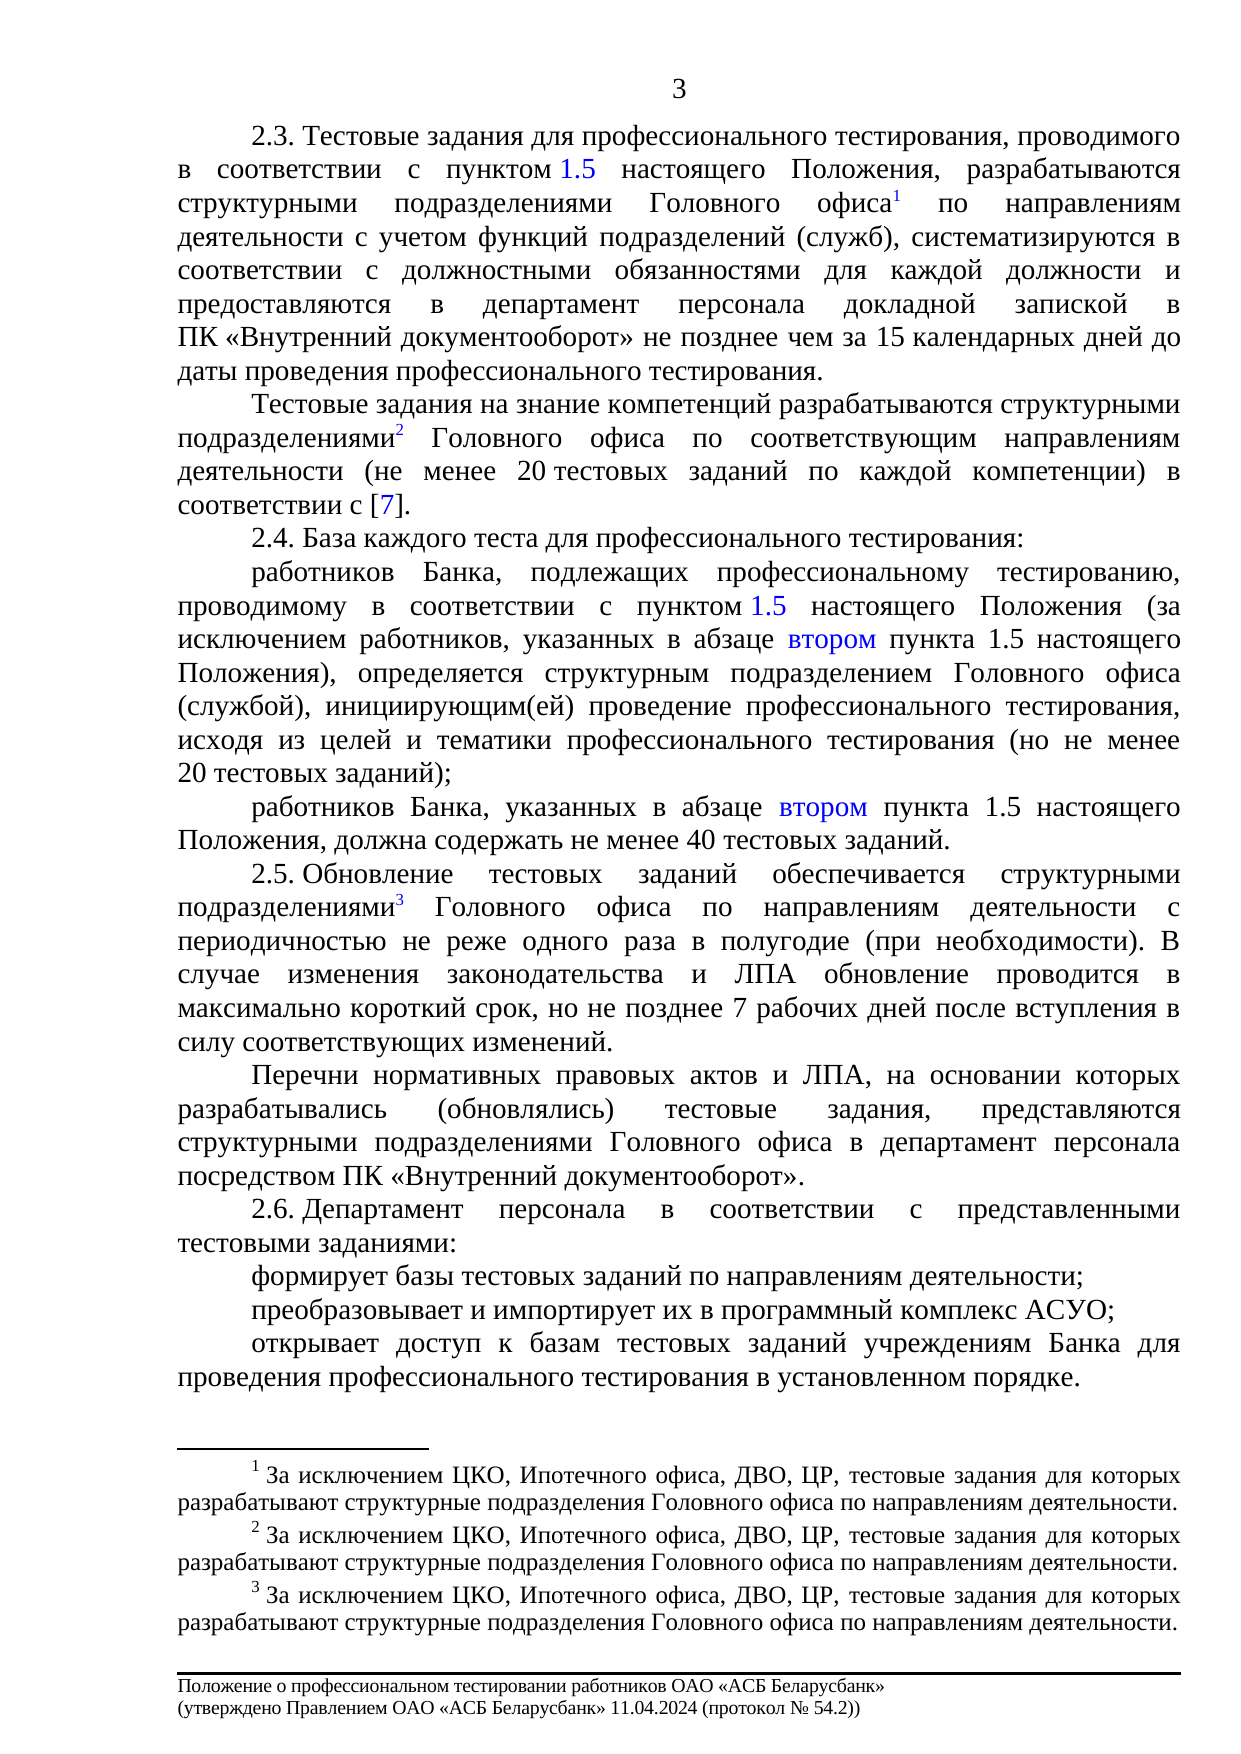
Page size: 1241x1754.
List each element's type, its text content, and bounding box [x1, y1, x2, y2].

text 2.6. Департамент персонала в соответствии с представленными тестовыми заданиями: [177, 1191, 1181, 1258]
text Перечни нормативных правовых актов и ЛПА, на основании которых разрабатывались (обновлялись) тестовые задания, представляются структурными подразделениями Головного офиса в департамент персонала посредством ПК «Внутренний документооборот». [177, 1057, 1181, 1191]
text открывает доступ к базам тестовых заданий учреждениям Банка для проведения профессионального тестирования в установленном порядке. [177, 1326, 1181, 1393]
text работников Банка, указанных в абзаце втором пункта 1.5 настоящего Положения, должна содержать не менее 40 тестовых заданий. [177, 789, 1181, 856]
text преобразовывает и импортирует их в программный комплекс АСУО; [177, 1292, 1181, 1326]
text работников Банка, подлежащих профессиональному тестированию, проводимому в соответствии с пунктом 1.5 настоящего Положения (за исключением работников, указанных в абзаце втором пункта 1.5 настоящего Положения), определяется структурным подразделением Головного офиса (службой), инициирующим(ей) проведение профессионального тестирования, исходя из целей и тематики профессионального тестирования (но не менее 20 тестовых заданий); [177, 554, 1181, 789]
text формирует базы тестовых заданий по направлениям деятельности; [177, 1258, 1181, 1292]
text 2.5. Обновление тестовых заданий обеспечивается структурными подразделениями Головного офиса по направлениям деятельности с периодичностью не реже одного раза в полугодие (при необходимости). В случае изменения законодательства и ЛПА обновление проводится в максимально короткий срок, но не позднее 7 рабочих дней после вступления в силу соответствующих изменений. [177, 856, 1181, 1057]
text 2.3. Тестовые задания для профессионального тестирования, проводимого в соответствии с пунктом 1.5 настоящего Положения, разрабатываются структурными подразделениями Головного офиса по направлениям деятельности с учетом функций подразделений (служб), систематизируются в соответствии с должностными обязанностями для каждой должности и предоставляются в департамент персонала докладной запиской в ПК «Внутренний документооборот» не позднее чем за 15 календарных дней до даты проведения профессионального тестирования. [177, 118, 1181, 386]
text Тестовые задания на знание компетенций разрабатываются структурными подразделениями Головного офиса по соответствующим направлениям деятельности (не менее 20 тестовых заданий по каждой компетенции) в соответствии с [7]. [177, 386, 1181, 521]
text 2.4. База каждого теста для профессионального тестирования: [177, 521, 1181, 554]
